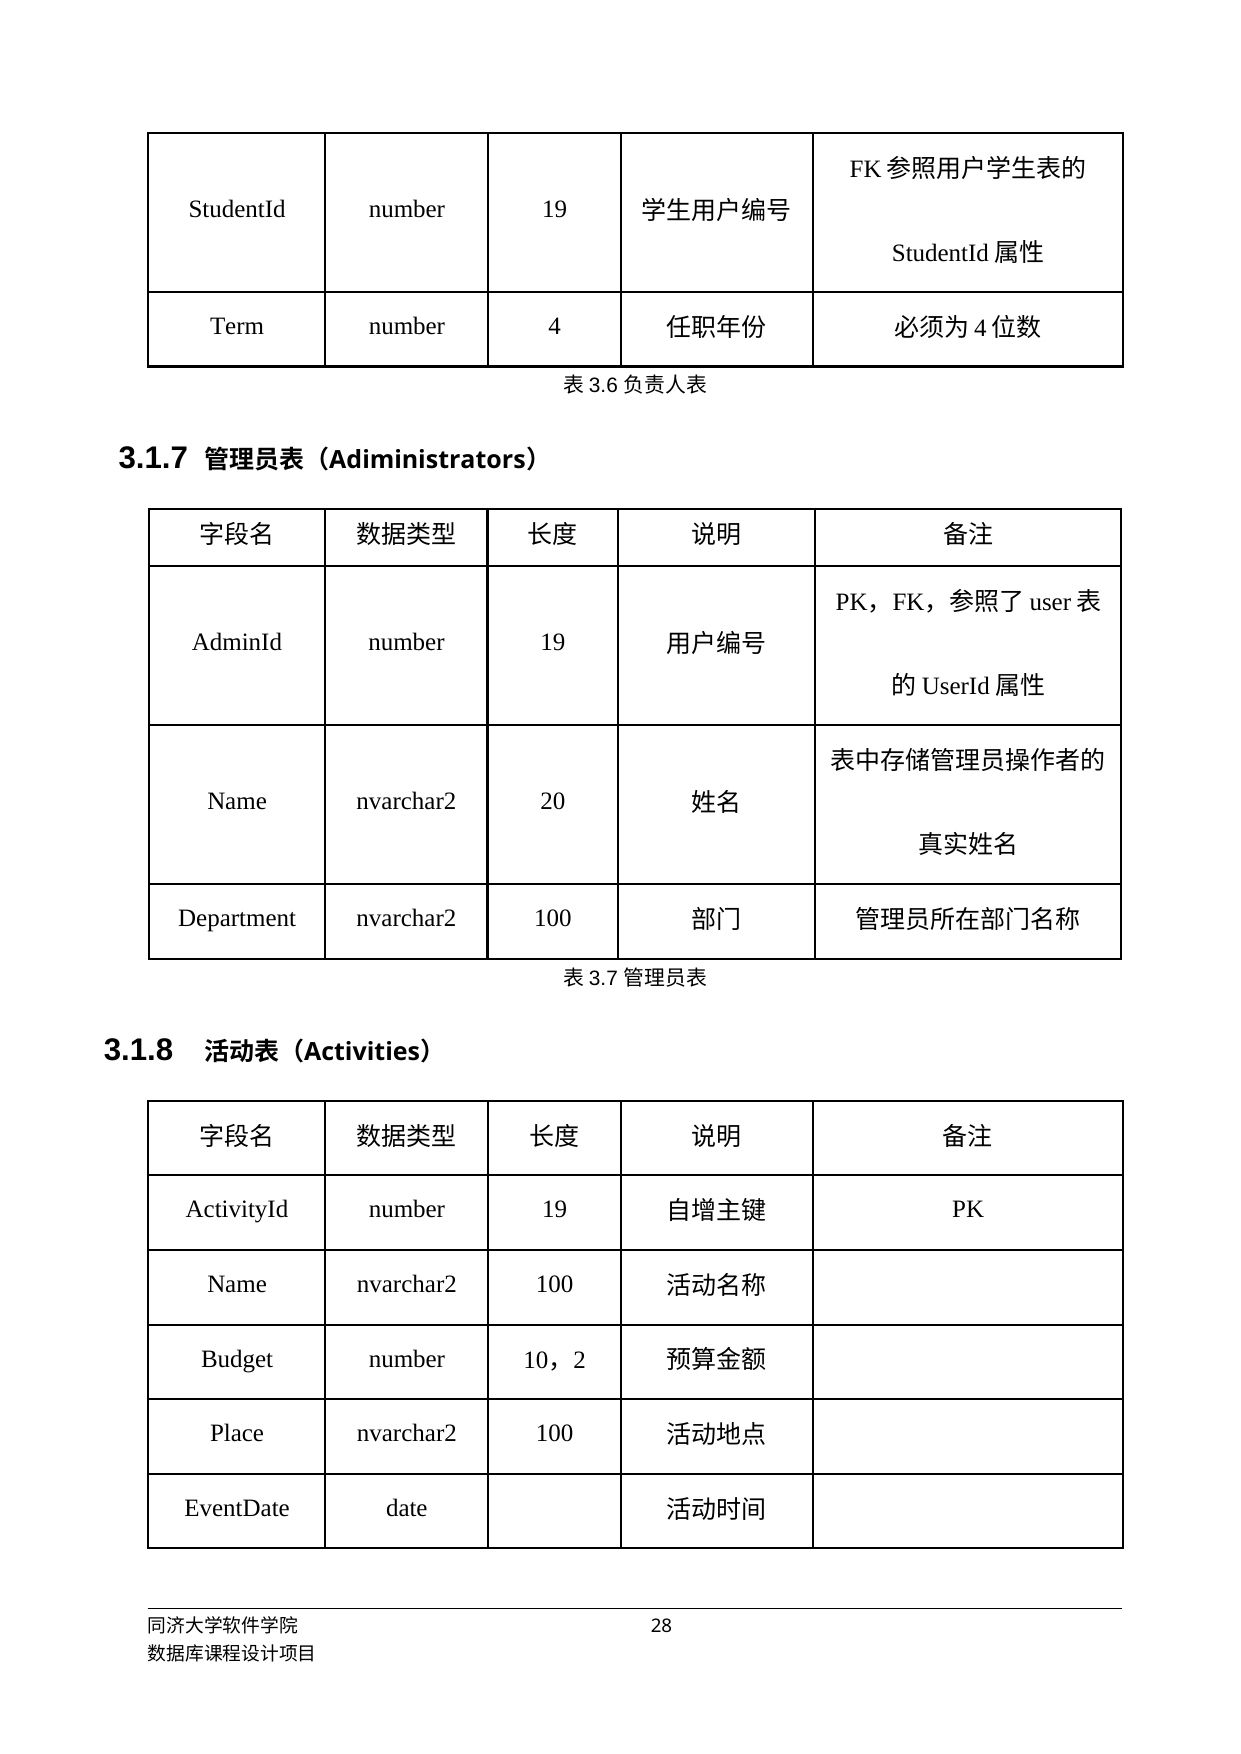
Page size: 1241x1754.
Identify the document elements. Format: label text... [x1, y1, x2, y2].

subtitle 活动表（Activities） [103, 1017, 1122, 1082]
table_header 备注 [814, 1102, 1122, 1174]
table_header 数据类型 [326, 1102, 487, 1174]
table_cell ActivityId [149, 1176, 324, 1249]
table_cell [814, 1326, 1122, 1398]
table_cell 19 [489, 1176, 620, 1249]
table_header 说明 [619, 510, 814, 565]
table_cell date [326, 1475, 487, 1547]
table_cell AdminId [150, 567, 324, 724]
table_cell 活动时间 [622, 1475, 812, 1547]
table_cell 19 [489, 567, 617, 724]
table_cell 用户编号 [619, 567, 814, 724]
table_cell [814, 1400, 1122, 1473]
table_cell 4 [489, 293, 620, 365]
table_header 长度 [489, 510, 617, 565]
table_header 字段名 [150, 510, 324, 565]
table_header 说明 [622, 1102, 812, 1174]
table_cell 部门 [619, 885, 814, 958]
table_cell [489, 1475, 620, 1547]
table_cell 100 [489, 1400, 620, 1473]
table_cell nvarchar2 [326, 726, 486, 883]
subtitle 管理员表（Adiministrators） [118, 425, 1122, 490]
table_cell Budget [149, 1326, 324, 1398]
table_cell 100 [489, 1251, 620, 1323]
table_cell 100 [489, 885, 617, 958]
table_cell [814, 1251, 1122, 1323]
table_header 数据类型 [326, 510, 486, 565]
table_header 备注 [816, 510, 1120, 565]
table_cell 表中存储管理员操作者的真实姓名 [816, 726, 1120, 883]
table_cell 预算金额 [622, 1326, 812, 1398]
table_cell number [326, 1326, 487, 1398]
table_cell 19 [489, 134, 620, 291]
table_cell 活动名称 [622, 1251, 812, 1323]
table_cell number [326, 293, 487, 365]
table_cell number [326, 134, 487, 291]
table_cell StudentId [149, 134, 324, 291]
table_cell Place [149, 1400, 324, 1473]
table_header 字段名 [149, 1102, 324, 1174]
table_cell 自增主键 [622, 1176, 812, 1249]
table_cell FK参照用户学生表的StudentId属性 [814, 134, 1122, 291]
table_cell 学生用户编号 [622, 134, 812, 291]
table_cell nvarchar2 [326, 1251, 487, 1323]
table_cell Name [150, 726, 324, 883]
table_cell PK，FK，参照了user表的UserId属性 [816, 567, 1120, 724]
table_cell 任职年份 [622, 293, 812, 365]
table_header 长度 [489, 1102, 620, 1174]
table_cell 姓名 [619, 726, 814, 883]
table_cell 10，2 [489, 1326, 620, 1398]
table_cell 活动地点 [622, 1400, 812, 1473]
table_cell [814, 1475, 1122, 1547]
table_cell Name [149, 1251, 324, 1323]
table_cell number [326, 567, 486, 724]
table_cell 20 [489, 726, 617, 883]
table_cell number [326, 1176, 487, 1249]
table_cell PK [814, 1176, 1122, 1249]
table_cell EventDate [149, 1475, 324, 1547]
table_cell Department [150, 885, 324, 958]
table_cell 管理员所在部门名称 [816, 885, 1120, 958]
table_cell nvarchar2 [326, 1400, 487, 1473]
table_cell Term [149, 293, 324, 365]
table_cell nvarchar2 [326, 885, 486, 958]
table_cell 必须为4位数 [814, 293, 1122, 365]
